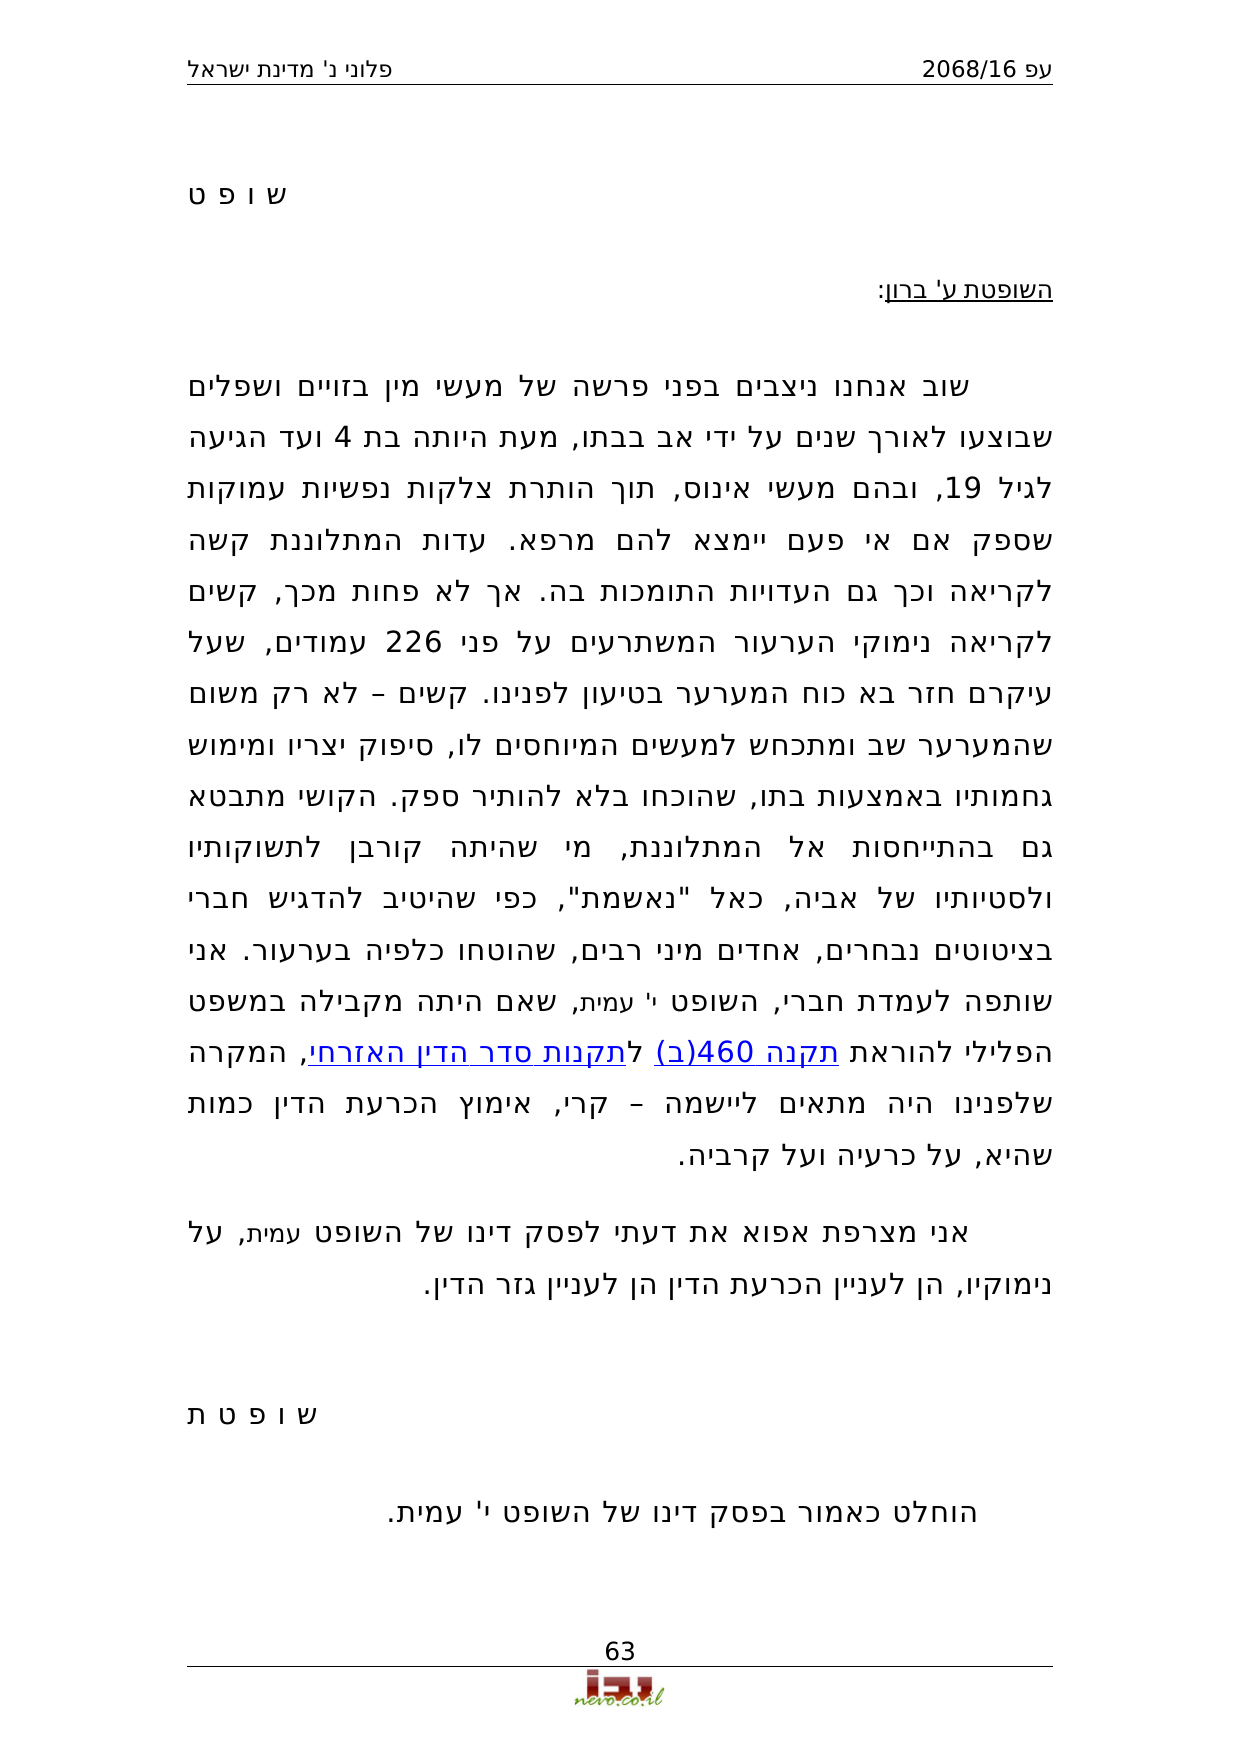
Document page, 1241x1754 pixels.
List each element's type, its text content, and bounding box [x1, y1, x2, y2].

text השופטת ע' ברון: [187, 275, 1053, 304]
text ש ו פ ט [187, 177, 1053, 211]
text הוחלט כאמור בפסק דינו של השופט י' עמית. [187, 1495, 1053, 1529]
text אני מצרפת אפוא את דעתי לפסק דינו של השופט עמית, על נימוקיו, הן לעניין הכרעת הדין הן לעניין גזר הדין. [187, 1216, 1053, 1301]
picture [574, 1669, 666, 1707]
text ש ו פ ט ת [187, 1397, 1053, 1431]
text שוב אנחנו ניצבים בפני פרשה של מעשי מין בזויים ושפלים שבוצעו לאורך שנים על ידי אב בבתו, מעת היותה בת 4 ועד הגיעה לגיל 19, ובהם מעשי אינוס, תוך הותרת צלקות נפשיות עמוקות שספק אם אי פעם יימצא להם מרפא. עדות המתלוננת קשה לקריאה וכך גם העדויות התומכות בה. אך לא פחות מכך, קשים לקריאה נימוקי הערעור המשתרעים על פני 226 עמודים, שעל עיקרם חזר בא כוח המערער בטיעון לפנינו. קשים – לא רק משום שהמערער שב ומתכחש למעשים המיוחסים לו, סיפוק יצריו ומימוש גחמותיו באמצעות בתו, שהוכחו בלא להותיר ספק. הקושי מתבטא גם בהתייחסות אל המתלוננת, מי שהיתה קורבן לתשוקותיו ולסטיותיו של אביה, כאל "נאשמת", כפי שהיטיב להדגיש חברי בציטוטים נבחרים, אחדים מיני רבים, שהוטחו כלפיה בערעור. אני שותפה לעמדת חברי, השופט י' עמית, שאם היתה מקבילה במשפט הפלילי להוראת תקנה 460(ב) לתקנות סדר הדין האזרחי, המקרה שלפנינו היה מתאים ליישמה – קרי, אימוץ הכרעת הדין כמות שהיא, על כרעיה ועל קרביה. [187, 369, 1053, 1172]
